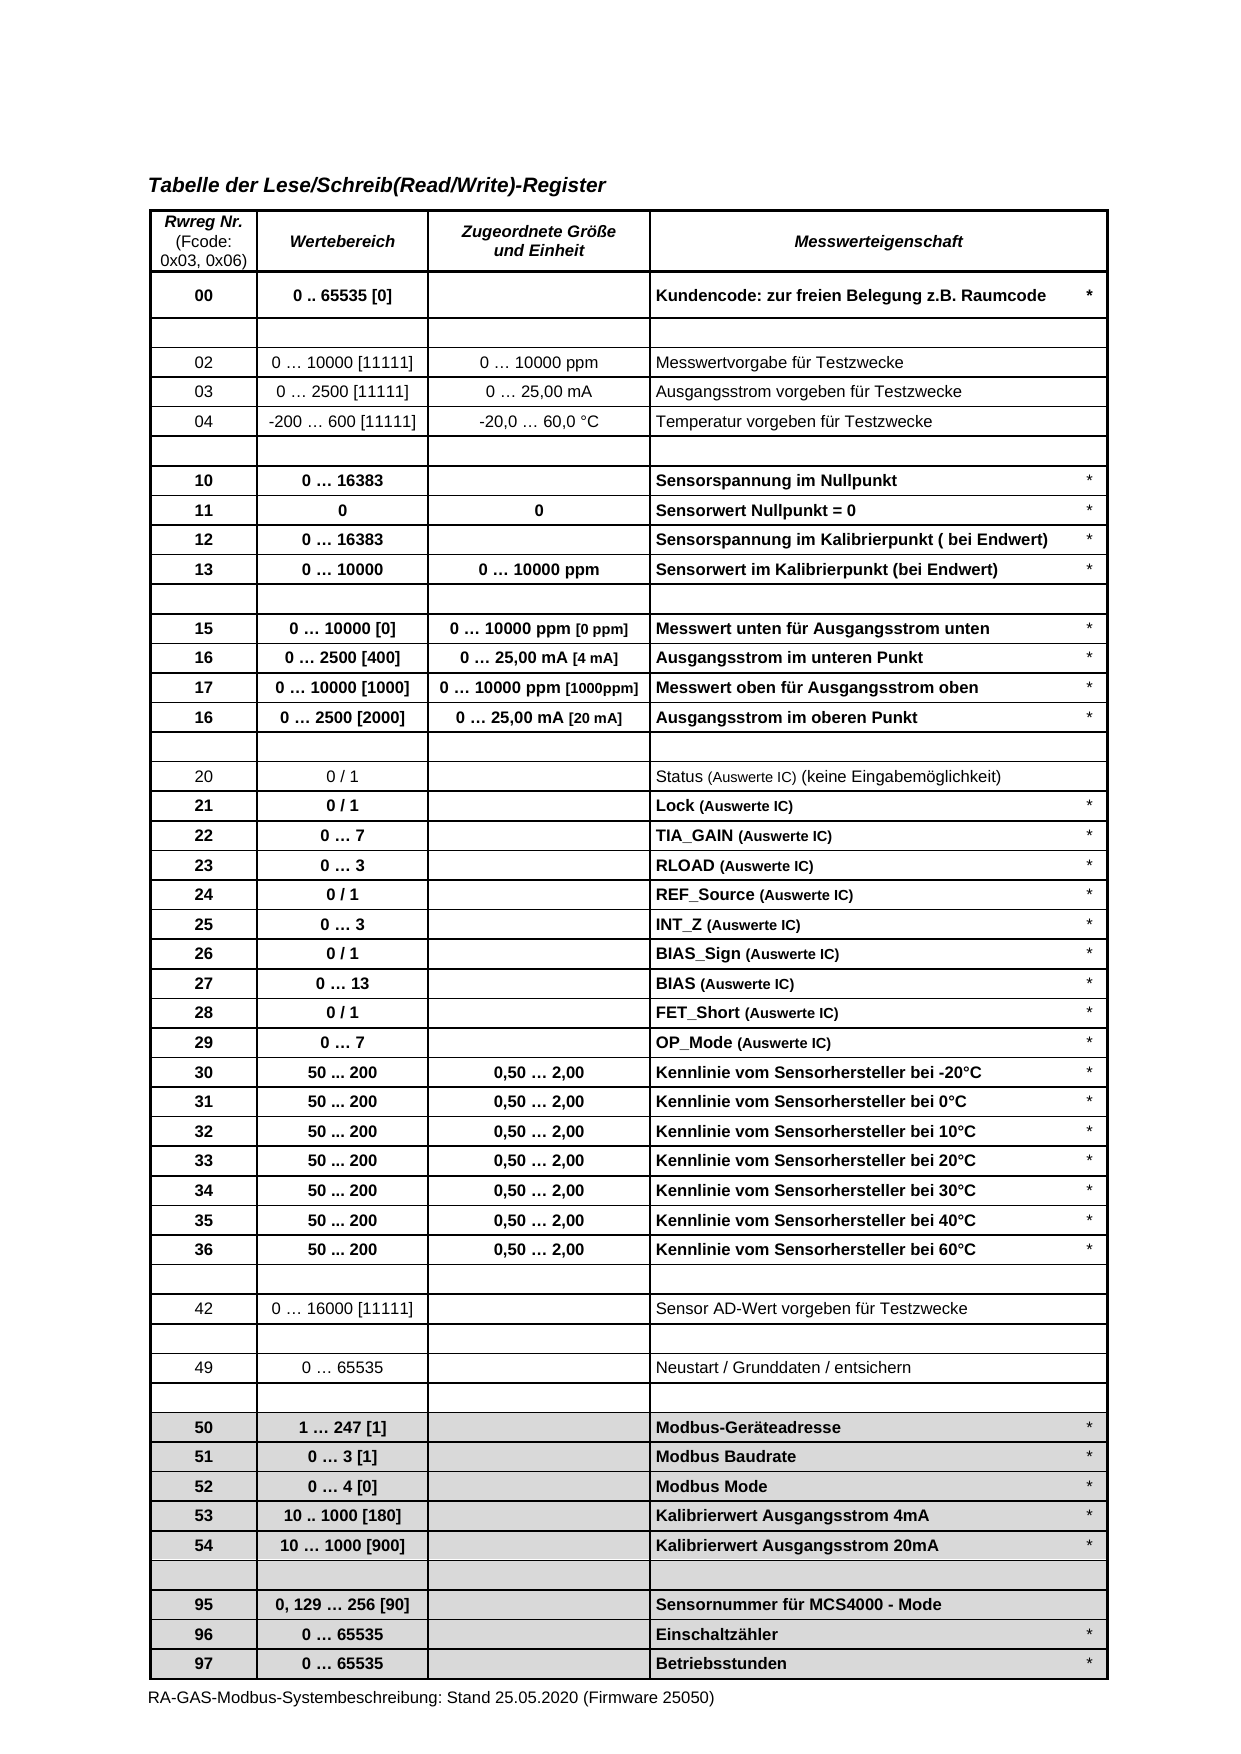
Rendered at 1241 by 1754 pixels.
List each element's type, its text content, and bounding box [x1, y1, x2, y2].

table_cell 0,50 … 2,00 [429, 1206, 649, 1234]
table_cell Messwert unten für Ausgangsstrom unten * [651, 615, 1106, 642]
text Tabelle der Lese/Schreib(Read/Write)-Register [148, 173, 1093, 197]
table_cell 50 [152, 1413, 256, 1441]
table_cell [258, 733, 427, 761]
table_cell 0,50 … 2,00 [429, 1058, 649, 1086]
table_cell [429, 1591, 649, 1619]
table_cell [429, 585, 649, 613]
table_cell 15 [152, 615, 256, 642]
table_cell 0 / 1 [258, 881, 427, 909]
table_cell 0 … 3 [1] [258, 1443, 427, 1471]
table_cell 0 … 3 [258, 910, 427, 938]
table_cell Status (Auswerte IC) (keine Eingabemöglichkeit) [651, 762, 1106, 790]
table_cell 0 … 25,00 mA [4 mA] [429, 644, 649, 672]
table_cell [152, 437, 256, 465]
table_cell Kennlinie vom Sensorhersteller bei 60°C * [651, 1236, 1106, 1264]
table_cell 50 ... 200 [258, 1236, 427, 1264]
table_cell Kennlinie vom Sensorhersteller bei 0°C * [651, 1088, 1106, 1116]
table_cell 0 … 10000 ppm [429, 348, 649, 376]
table_cell 0 … 16000 [11111] [258, 1295, 427, 1323]
table_cell [651, 437, 1106, 465]
table_cell FET_Short (Auswerte IC) * [651, 999, 1106, 1027]
table_cell 0 … 10000 ppm [1000ppm] [429, 674, 649, 702]
table_cell 0 / 1 [258, 940, 427, 968]
table_cell Sensor AD-Wert vorgeben für Testzwecke [651, 1295, 1106, 1323]
table_cell RLOAD (Auswerte IC) * [651, 851, 1106, 879]
table_cell Lock (Auswerte IC) * [651, 792, 1106, 820]
table_cell 20 [152, 762, 256, 790]
table_cell 0 … 4 [0] [258, 1472, 427, 1500]
table_cell [651, 1384, 1106, 1412]
table_cell [258, 585, 427, 613]
table_cell 16 [152, 703, 256, 731]
table_cell 95 [152, 1591, 256, 1619]
table_cell [651, 1325, 1106, 1352]
table_cell 0 … 65535 [258, 1354, 427, 1382]
table_cell [258, 1384, 427, 1412]
table_cell 0 … 25,00 mA [20 mA] [429, 703, 649, 731]
table_cell 0 … 2500 [400] [258, 644, 427, 672]
table_cell 0 [258, 496, 427, 524]
table_cell TIA_GAIN (Auswerte IC) * [651, 822, 1106, 849]
table_cell [258, 319, 427, 347]
table_cell 50 ... 200 [258, 1206, 427, 1234]
table_cell 96 [152, 1620, 256, 1648]
table_cell 0 … 7 [258, 1029, 427, 1057]
table_cell [429, 1532, 649, 1559]
table_cell 10 .. 1000 [180] [258, 1502, 427, 1530]
table_cell 03 [152, 378, 256, 406]
table_cell [429, 999, 649, 1027]
table_cell -200 … 600 [11111] [258, 407, 427, 435]
table_cell 0 … 10000 [1000] [258, 674, 427, 702]
table_cell 30 [152, 1058, 256, 1086]
table_cell [429, 1325, 649, 1352]
table_cell 0 … 2500 [11111] [258, 378, 427, 406]
table_cell Kalibrierwert Ausgangsstrom 4mA * [651, 1502, 1106, 1530]
table_cell [429, 940, 649, 968]
table_cell 0 … 10000 [11111] [258, 348, 427, 376]
table_cell [429, 1413, 649, 1441]
table_cell Sensornummer für MCS4000 - Mode [651, 1591, 1106, 1619]
table_cell 0 … 3 [258, 851, 427, 879]
table_cell 0 … 25,00 mA [429, 378, 649, 406]
table_cell Kennlinie vom Sensorhersteller bei 40°C * [651, 1206, 1106, 1234]
table_cell 25 [152, 910, 256, 938]
table_cell [429, 273, 649, 317]
table_cell [429, 1384, 649, 1412]
table_cell [429, 910, 649, 938]
table_cell 0,50 … 2,00 [429, 1236, 649, 1264]
table_cell 0 … 16383 [258, 467, 427, 494]
table_cell Betriebsstunden * [651, 1650, 1106, 1678]
table_cell [429, 762, 649, 790]
table_cell 0 … 13 [258, 970, 427, 997]
table_cell 50 ... 200 [258, 1147, 427, 1175]
table_cell [429, 1620, 649, 1648]
table_cell [429, 1265, 649, 1293]
table_cell 33 [152, 1147, 256, 1175]
table_cell [429, 1443, 649, 1471]
table_cell 28 [152, 999, 256, 1027]
table_cell [429, 851, 649, 879]
table_cell 26 [152, 940, 256, 968]
table_cell [429, 733, 649, 761]
table_cell [258, 1265, 427, 1293]
table_cell 1 … 247 [1] [258, 1413, 427, 1441]
table_cell -20,0 … 60,0 °C [429, 407, 649, 435]
table_cell 52 [152, 1472, 256, 1500]
table_cell [651, 1561, 1106, 1589]
table_cell [429, 1295, 649, 1323]
table_cell Temperatur vorgeben für Testzwecke [651, 407, 1106, 435]
table_cell OP_Mode (Auswerte IC) * [651, 1029, 1106, 1057]
table_cell [429, 792, 649, 820]
table_cell Modbus-Geräteadresse * [651, 1413, 1106, 1441]
table_header Wertebereich [258, 212, 427, 270]
table_cell 97 [152, 1650, 256, 1678]
table_cell 0 … 10000 [258, 555, 427, 583]
table_cell 0,50 … 2,00 [429, 1177, 649, 1204]
table_cell Sensorspannung im Nullpunkt * [651, 467, 1106, 494]
table_cell [429, 970, 649, 997]
table_cell 34 [152, 1177, 256, 1204]
table_cell [429, 467, 649, 494]
table_cell 12 [152, 526, 256, 554]
table_cell Einschaltzähler * [651, 1620, 1106, 1648]
table_cell 32 [152, 1117, 256, 1145]
table_cell 27 [152, 970, 256, 997]
table_cell 31 [152, 1088, 256, 1116]
table_cell [152, 1384, 256, 1412]
table_cell 02 [152, 348, 256, 376]
table_cell Kundencode: zur freien Belegung z.B. Raumcode * [651, 273, 1106, 317]
table_cell [651, 585, 1106, 613]
table_cell Kennlinie vom Sensorhersteller bei 20°C * [651, 1147, 1106, 1175]
table_cell [152, 1325, 256, 1352]
table_cell 50 ... 200 [258, 1088, 427, 1116]
table_cell Kennlinie vom Sensorhersteller bei -20°C * [651, 1058, 1106, 1086]
table_cell [152, 319, 256, 347]
table_cell Kennlinie vom Sensorhersteller bei 10°C * [651, 1117, 1106, 1145]
table_cell 42 [152, 1295, 256, 1323]
table_cell [429, 1354, 649, 1382]
table_cell [429, 1472, 649, 1500]
table_cell 0,50 … 2,00 [429, 1117, 649, 1145]
table_cell Ausgangsstrom im unteren Punkt * [651, 644, 1106, 672]
table_cell [258, 437, 427, 465]
table_cell Modbus Mode * [651, 1472, 1106, 1500]
table_cell INT_Z (Auswerte IC) * [651, 910, 1106, 938]
table_cell REF_Source (Auswerte IC) * [651, 881, 1106, 909]
table_cell 0 [429, 496, 649, 524]
table_cell Sensorwert Nullpunkt = 0 * [651, 496, 1106, 524]
table_cell [429, 319, 649, 347]
table_cell 0,50 … 2,00 [429, 1088, 649, 1116]
table_cell 10 [152, 467, 256, 494]
table_cell [429, 1029, 649, 1057]
table_cell 11 [152, 496, 256, 524]
table_cell 0, 129 … 256 [90] [258, 1591, 427, 1619]
table_cell 51 [152, 1443, 256, 1471]
table_cell 54 [152, 1532, 256, 1559]
table_cell Modbus Baudrate * [651, 1443, 1106, 1471]
table_cell [152, 1265, 256, 1293]
table_cell Ausgangsstrom vorgeben für Testzwecke [651, 378, 1106, 406]
table_cell 35 [152, 1206, 256, 1234]
table_cell 50 ... 200 [258, 1058, 427, 1086]
table_cell [429, 526, 649, 554]
table_cell BIAS_Sign (Auswerte IC) * [651, 940, 1106, 968]
table_cell 10 … 1000 [900] [258, 1532, 427, 1559]
table_cell Kalibrierwert Ausgangsstrom 20mA * [651, 1532, 1106, 1559]
table_cell [651, 319, 1106, 347]
table_cell [429, 437, 649, 465]
table_cell 17 [152, 674, 256, 702]
table_cell 0 … 65535 [258, 1650, 427, 1678]
table_cell 0,50 … 2,00 [429, 1147, 649, 1175]
table_cell 0 … 10000 ppm [0 ppm] [429, 615, 649, 642]
table_cell BIAS (Auswerte IC) * [651, 970, 1106, 997]
table_cell 29 [152, 1029, 256, 1057]
table_cell [429, 822, 649, 849]
table_cell 0 … 10000 [0] [258, 615, 427, 642]
table_cell 50 ... 200 [258, 1117, 427, 1145]
table_cell 50 ... 200 [258, 1177, 427, 1204]
table_cell [152, 1561, 256, 1589]
table_cell 22 [152, 822, 256, 849]
table_cell Ausgangsstrom im oberen Punkt * [651, 703, 1106, 731]
table_cell 0 / 1 [258, 792, 427, 820]
table_cell 13 [152, 555, 256, 583]
table_cell 0 … 10000 ppm [429, 555, 649, 583]
table_cell 16 [152, 644, 256, 672]
table_cell Sensorspannung im Kalibrierpunkt ( bei Endwert) * [651, 526, 1106, 554]
table_cell 23 [152, 851, 256, 879]
table_cell [258, 1561, 427, 1589]
table_cell 0 … 65535 [258, 1620, 427, 1648]
table_cell [651, 1265, 1106, 1293]
table_cell 0 … 2500 [2000] [258, 703, 427, 731]
table_cell 53 [152, 1502, 256, 1530]
table_cell 0 … 16383 [258, 526, 427, 554]
table_cell [258, 1325, 427, 1352]
table_cell 24 [152, 881, 256, 909]
table_cell 49 [152, 1354, 256, 1382]
table_header Zugeordnete Größe und Einheit [429, 212, 649, 270]
table_cell [429, 1502, 649, 1530]
table_cell Sensorwert im Kalibrierpunkt (bei Endwert) * [651, 555, 1106, 583]
table_cell 36 [152, 1236, 256, 1264]
table_header Rwreg Nr. (Fcode: 0x03, 0x06) [152, 212, 256, 270]
table_cell 21 [152, 792, 256, 820]
table_cell [429, 1561, 649, 1589]
table_cell 0 … 7 [258, 822, 427, 849]
table_cell [651, 733, 1106, 761]
table_cell Kennlinie vom Sensorhersteller bei 30°C * [651, 1177, 1106, 1204]
table_cell 0 / 1 [258, 762, 427, 790]
table_cell [152, 733, 256, 761]
table_cell 04 [152, 407, 256, 435]
table_header Messwerteigenschaft [651, 212, 1106, 270]
table_cell [429, 881, 649, 909]
table_cell 00 [152, 273, 256, 317]
table_cell 0 .. 65535 [0] [258, 273, 427, 317]
table_cell Neustart / Grunddaten / entsichern [651, 1354, 1106, 1382]
table_cell Messwertvorgabe für Testzwecke [651, 348, 1106, 376]
table_cell Messwert oben für Ausgangsstrom oben * [651, 674, 1106, 702]
table_cell 0 / 1 [258, 999, 427, 1027]
table_cell [429, 1650, 649, 1678]
table_cell [152, 585, 256, 613]
